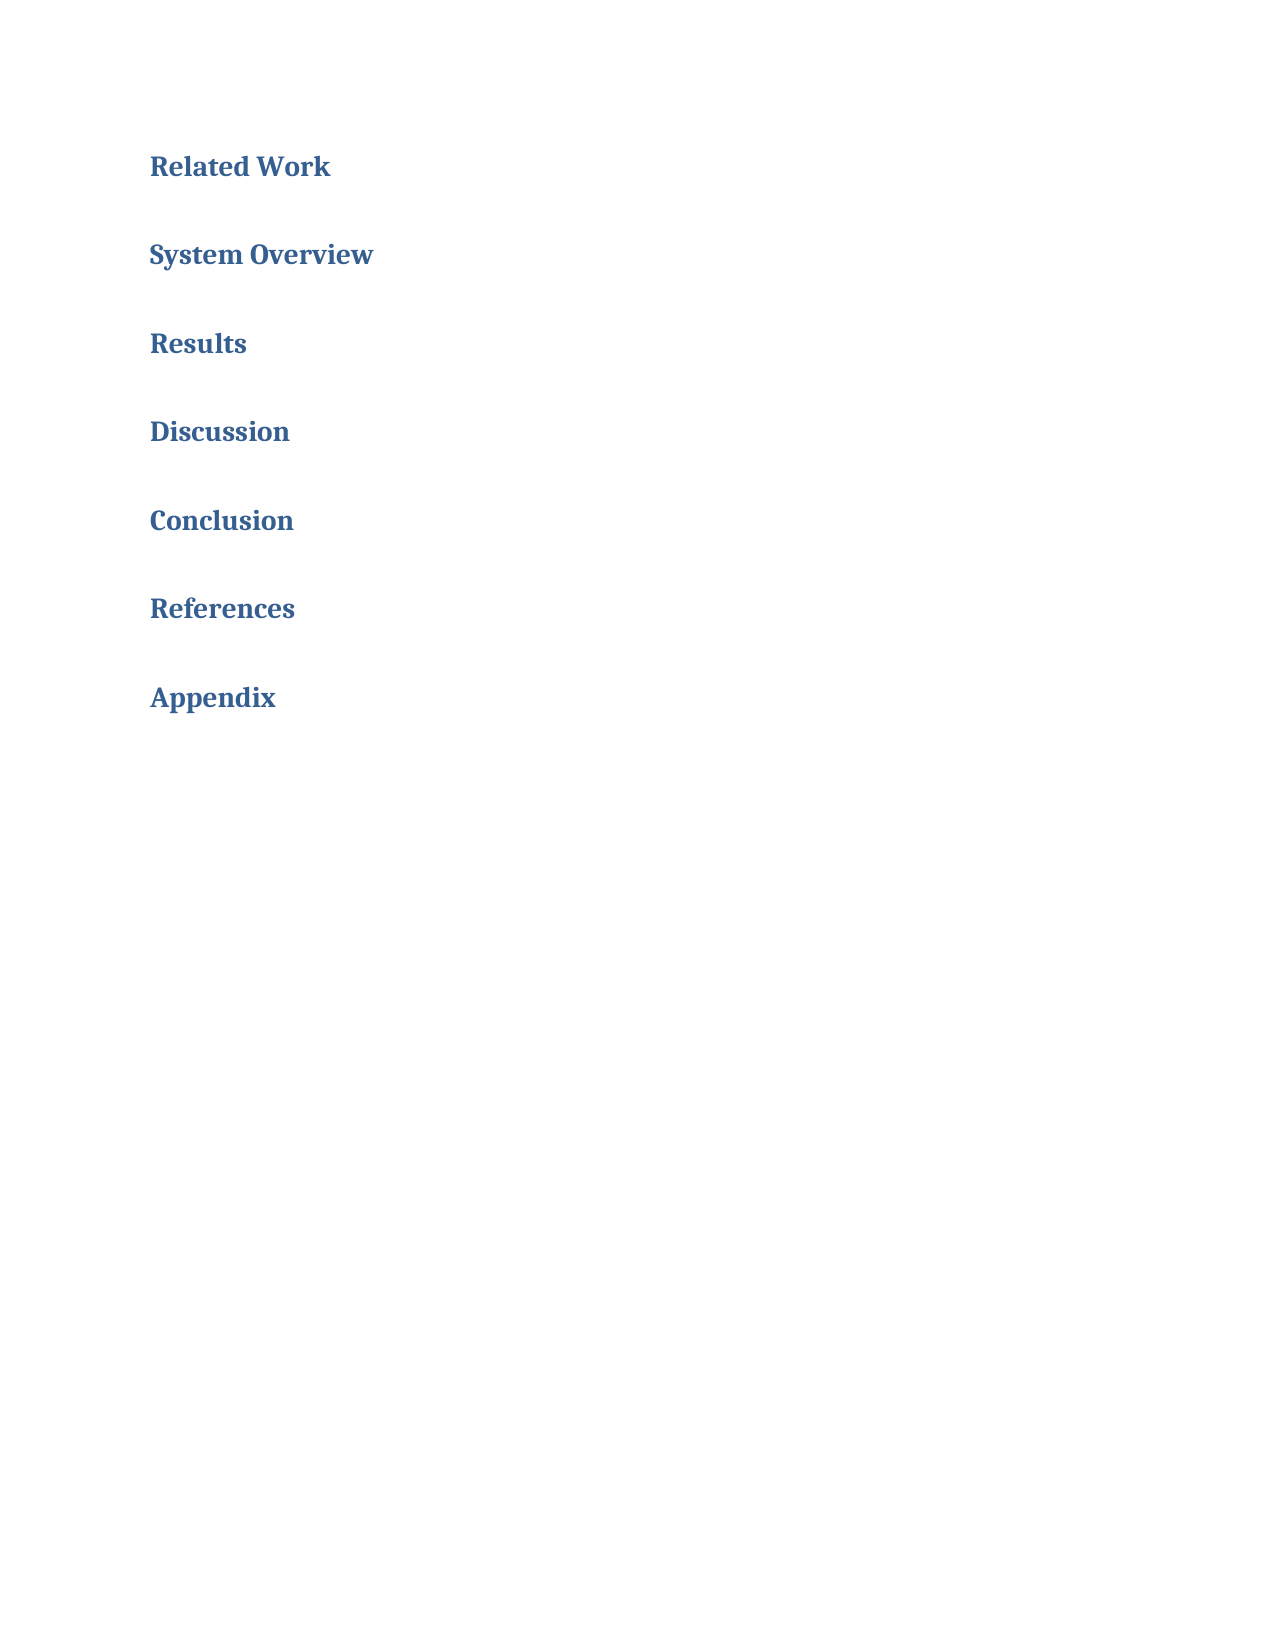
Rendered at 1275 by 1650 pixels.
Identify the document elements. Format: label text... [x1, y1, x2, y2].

subtitle System Overview [150, 238, 1125, 272]
subtitle References [150, 593, 1125, 626]
subtitle Related Work [150, 150, 1125, 183]
subtitle Appendix [150, 681, 1125, 715]
subtitle Conclusion [150, 504, 1125, 538]
subtitle Results [150, 327, 1125, 361]
subtitle Discussion [150, 416, 1125, 449]
